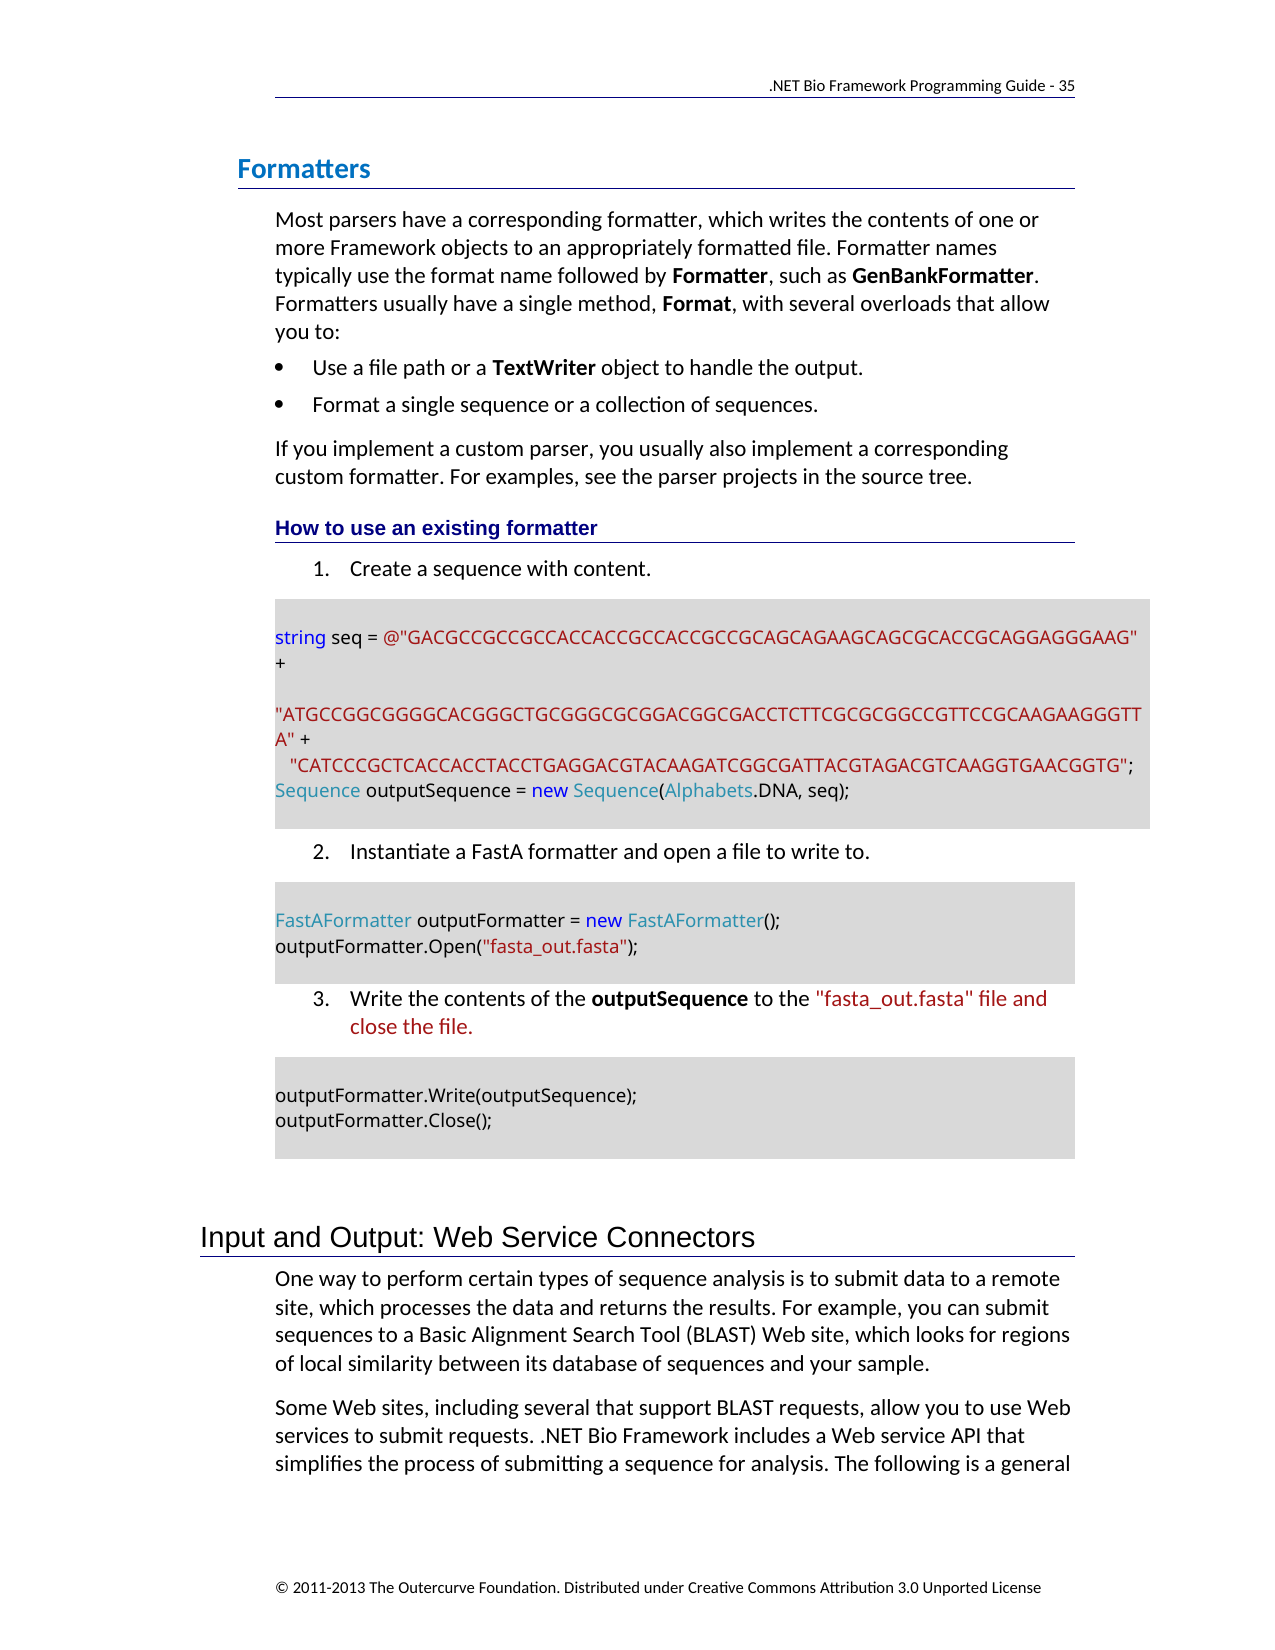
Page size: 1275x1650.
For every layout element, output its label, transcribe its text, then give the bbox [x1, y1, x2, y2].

list Use a file path or a TextWriter object to handle the output. [275, 353, 1075, 381]
list Create a sequence with content. [312, 554, 1075, 582]
list Format a single sequence or a collection of sequences. [275, 390, 1075, 418]
text outputFormatter.Write(outputSequence); [275, 1082, 1075, 1108]
text If you implement a custom parser, you usually also implement a corresponding custom formatter. For examples, see the parser projects in the source tree. [275, 434, 1075, 490]
text How to use an existing formatter [275, 515, 1075, 542]
list Write the contents of the outputSequence to the "fasta_out.fasta" file and close the file. [312, 984, 1075, 1040]
subtitle Input and Output: Web Service Connectors [200, 1220, 1075, 1256]
subtitle Formatters [237, 150, 1075, 188]
text "CATCCCGCTCACCACCTACCTGAGGACGTACAAGATCGGCGATTACGTAGACGTCAAGGTGAACGGTG"; [275, 752, 1150, 778]
text outputFormatter.Close(); [275, 1108, 1075, 1133]
text Most parsers have a corresponding formatter, which writes the contents of one or more Framework objects to an appropriately formatted file. Formatter names typically use the format name followed by Formatter, such as GenBankFormatter. Formatters usually have a single method, Format, with several overloads that allow you to: [275, 205, 1075, 345]
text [275, 1393, 1075, 1477]
list Instantiate a FastA formatter and open a file to write to. [312, 837, 1075, 865]
text string seq = @"GACGCCGCCGCCACCACCGCCACCGCCGCAGCAGAAGCAGCGCACCGCAGGAGGGAAG" + [275, 625, 1150, 676]
text "ATGCCGGCGGGGCACGGGCTGCGGGCGCGGACGGCGACCTCTTCGCGCGGCCGTTCCGCAAGAAGGGTTA" + [275, 676, 1150, 752]
text FastAFormatter outputFormatter = new FastAFormatter(); [275, 907, 1075, 933]
text Sequence outputSequence = new Sequence(Alphabets.DNA, seq); [275, 778, 1150, 803]
text One way to perform certain types of sequence analysis is to submit data to a remote site, which processes the data and returns the results. For example, you can submit sequences to a Basic Alignment Search Tool (BLAST) Web site, which looks for regions of local similarity between its database of sequences and your sample. [275, 1264, 1075, 1377]
text outputFormatter.Open("fasta_out.fasta"); [275, 933, 1075, 958]
